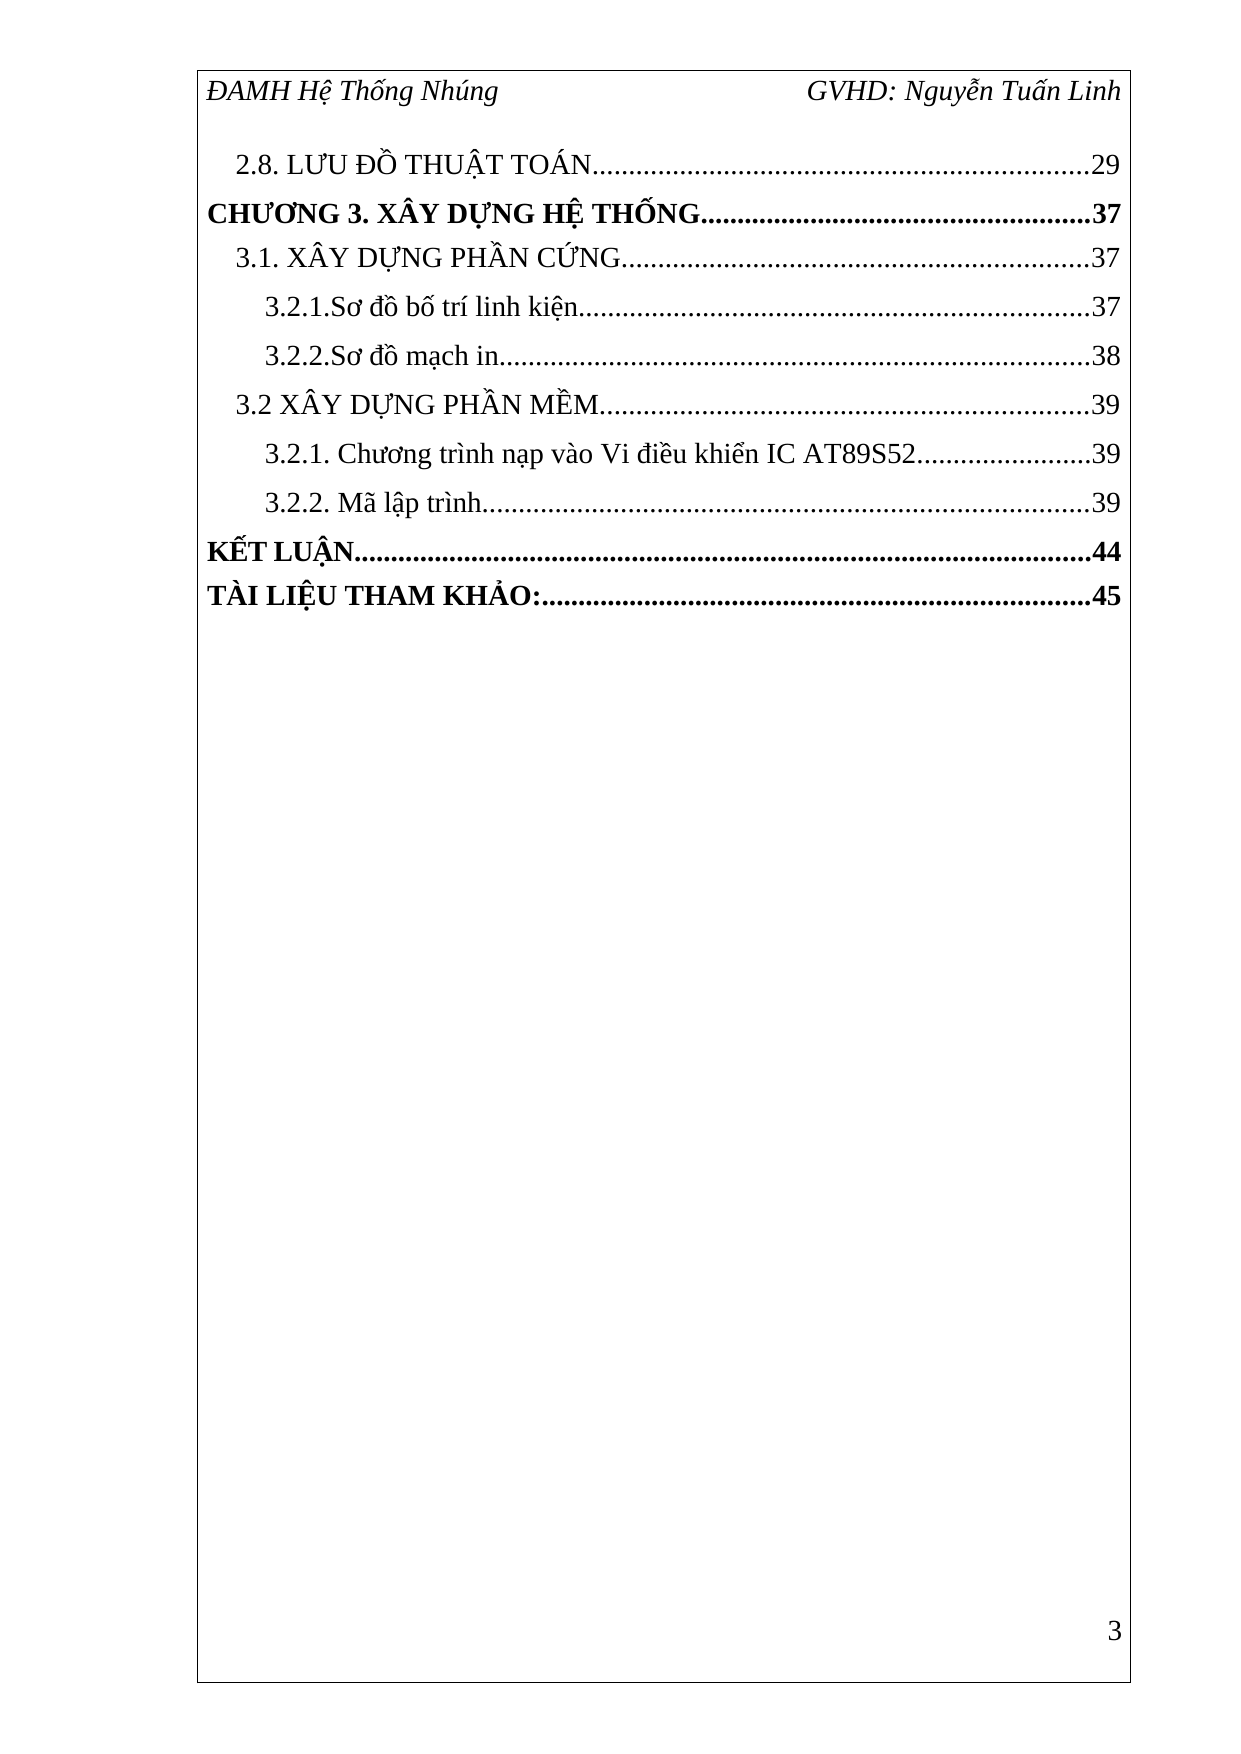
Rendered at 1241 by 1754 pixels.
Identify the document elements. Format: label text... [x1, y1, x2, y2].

text CHƯƠNG 3. XÂY DỰNG HỆ THỐNG 37 [206, 196, 1122, 229]
text 3.2.2. Mã lập trình 39 [264, 485, 1122, 518]
text 3.2.1. Chương trình nạp vào Vi điều khiển IC AT89S52 39 [264, 436, 1122, 469]
text 3.1. XÂY DỰNG PHẦN CỨNG. 37 [235, 240, 1122, 273]
text 3.2 XÂY DỰNG PHẦN MỀM. 39 [235, 387, 1122, 420]
text 3.2.2.Sơ đồ mạch in. 38 [264, 338, 1122, 371]
text 3.2.1.Sơ đồ bố trí linh kiện. 37 [264, 289, 1122, 322]
text 2.8. LƯU ĐỒ THUẬT TOÁN 29 [235, 147, 1122, 181]
text KẾT LUẬN 44 [206, 534, 1122, 567]
text TÀI LIỆU THAM KHẢO: 45 [206, 578, 1122, 611]
